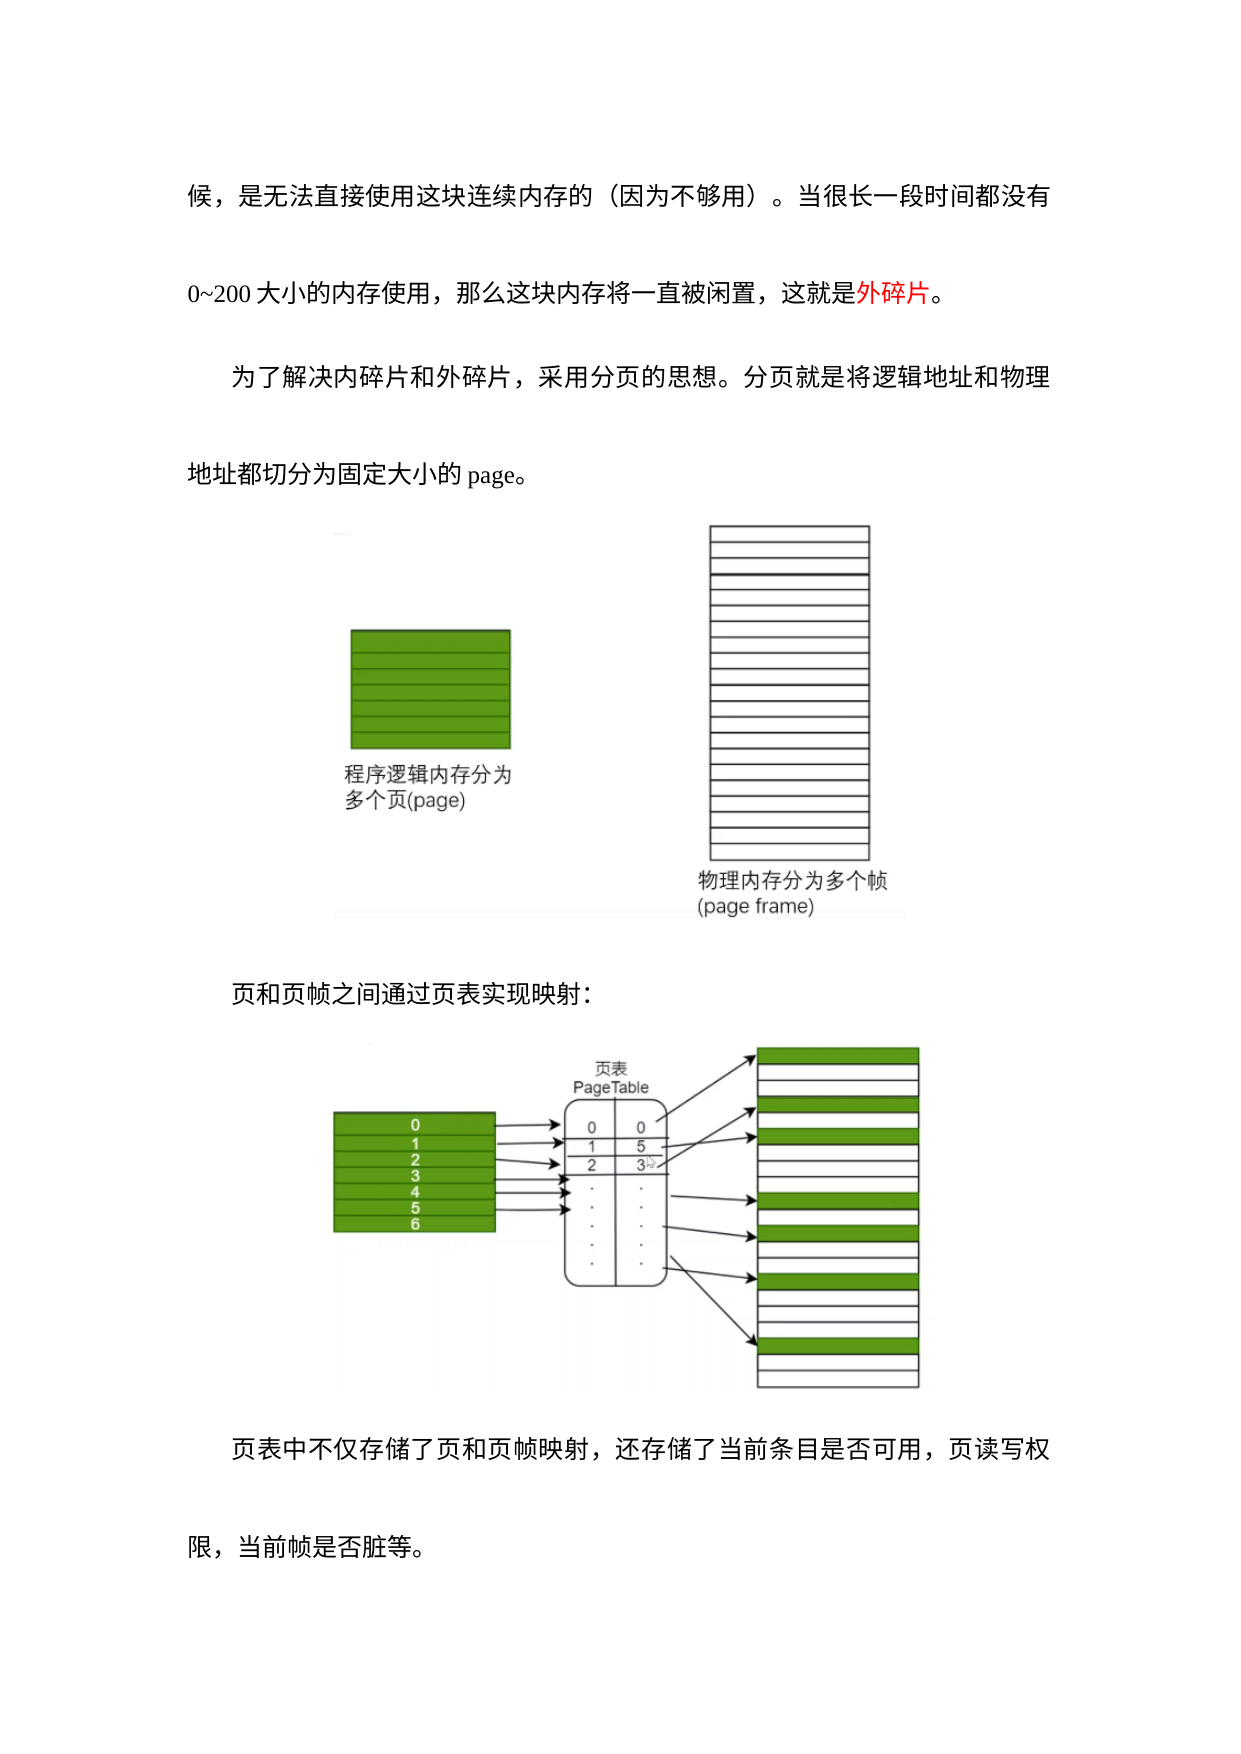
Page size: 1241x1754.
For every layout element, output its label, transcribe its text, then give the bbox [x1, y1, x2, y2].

picture [304, 1043, 936, 1393]
text 页和页帧之间通过页表实现映射： [187, 960, 1053, 1025]
text 当0~200这部分内存使用完毕被释放出来，程序3使用0~201内存区域的时候，是无法直接使用这块连续内存的（因为不够用）。当很长一段时间都没有0~200大小的内存使用，那么这块内存将一直被闲置，这就是外碎片。 [187, 162, 1053, 324]
picture [333, 523, 908, 919]
text 为了解决内碎片和外碎片，采用分页的思想。分页就是将逻辑地址和物理地址都切分为固定大小的page。 [187, 343, 1053, 505]
text 页表中不仅存储了页和页帧映射，还存储了当前条目是否可用，页读写权限，当前帧是否脏等。 [187, 1415, 1053, 1578]
